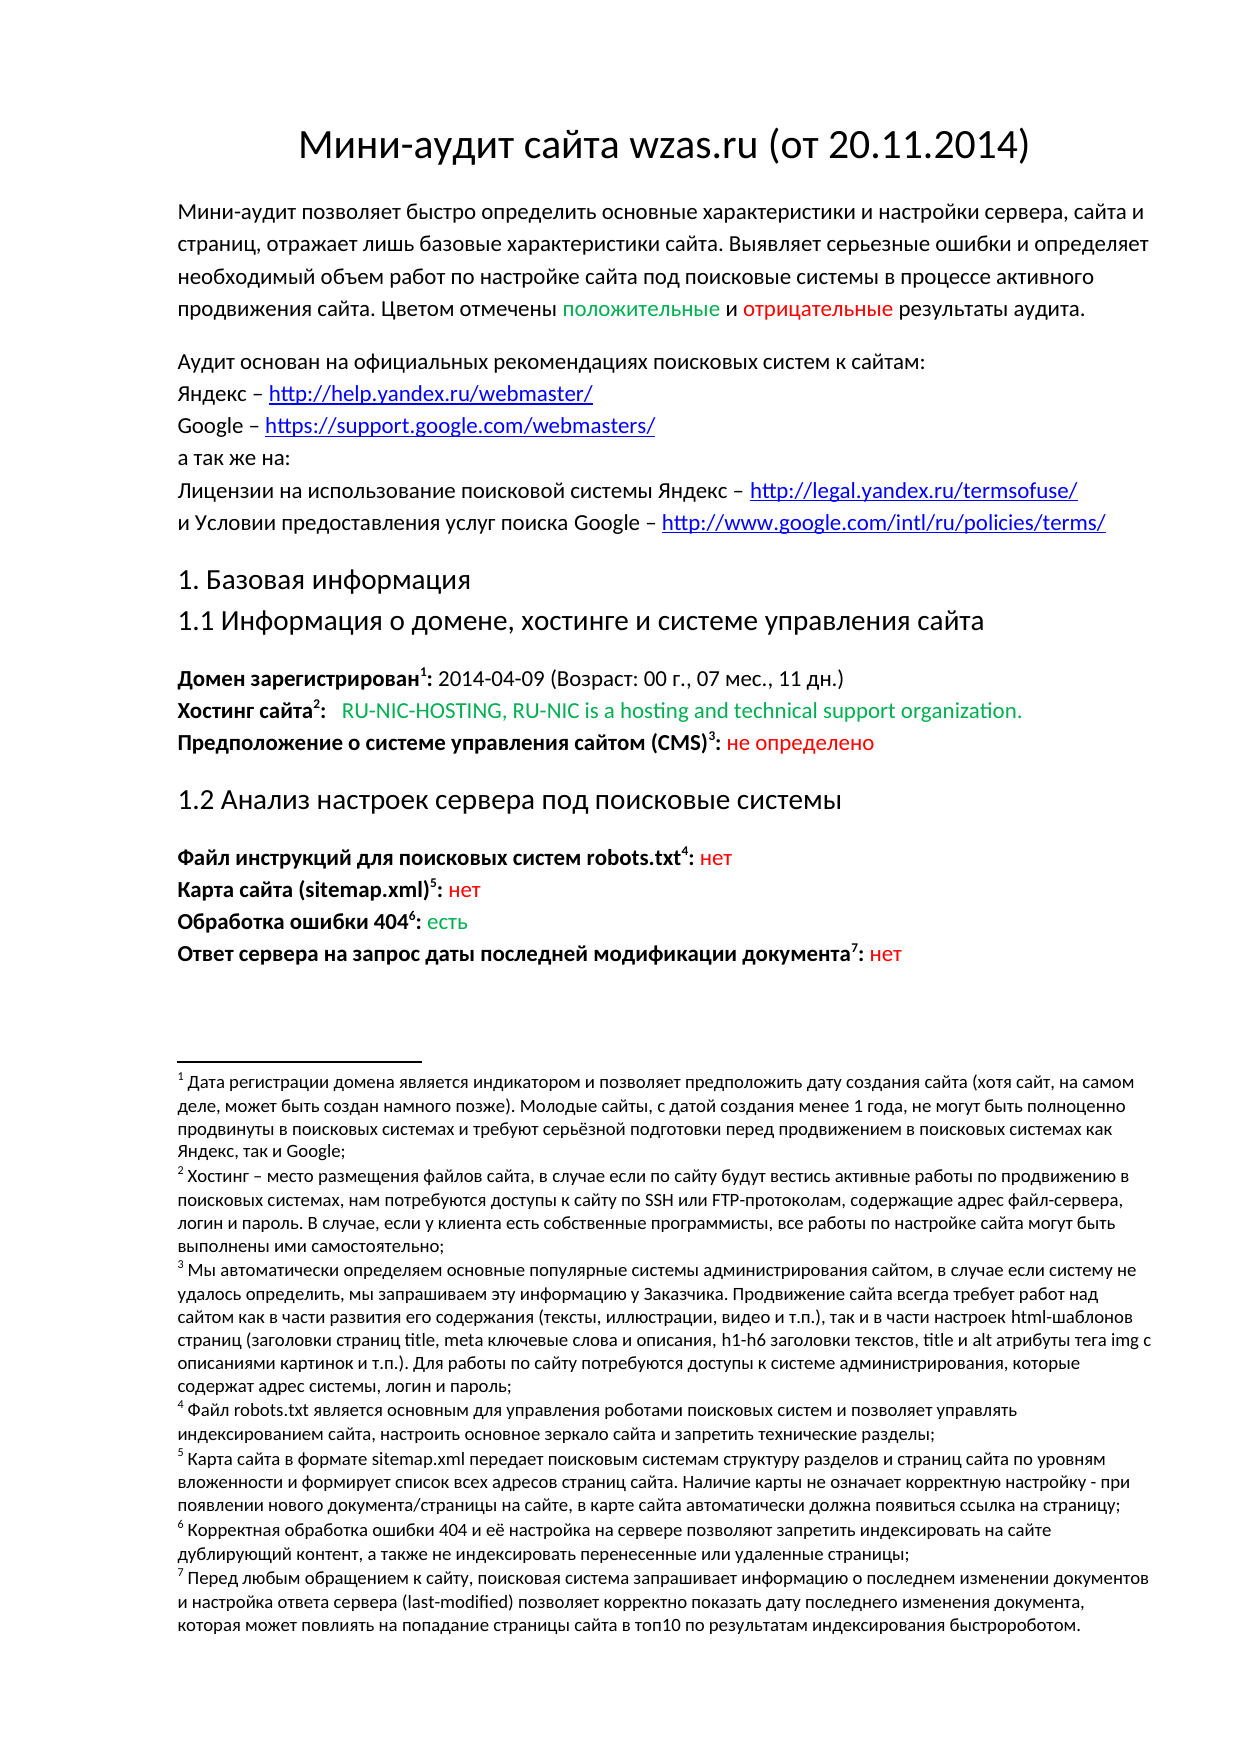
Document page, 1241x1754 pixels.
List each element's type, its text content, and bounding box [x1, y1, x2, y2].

text Мини-аудит позволяет быстро определить основные характеристики и настройки сервера, сайта и страниц, отражает лишь базовые характеристики сайта. Выявляет серьезные ошибки и определяет необходимый объем работ по настройке сайта под поисковые системы в процессе активного продвижения сайта. Цветом отмечены положительные и отрицательные результаты аудита. [177, 197, 1152, 322]
text 1.2 Анализ настроек сервера под поисковые системы [177, 781, 1152, 817]
text Файл инструкций для поисковых систем robots.txt: нет Карта сайта (sitemap.xml): нет Обработка ошибки 404: есть Ответ сервера на запрос даты последней модификации документа: нет [177, 843, 1152, 967]
text Домен зарегистрирован: 2014-04-09 (Возраст: 00 г., 07 мес., 11 дн.) Хостинг сайта: RU-NIC-HOSTING, RU-NIC is a hosting and technical support organization. Предположение о системе управления сайтом (CMS): не определено [177, 664, 1152, 756]
text Аудит основан на официальных рекомендациях поисковых систем к сайтам: Яндекс – http://help.yandex.ru/webmaster/ Google – https://support.google.com/webmasters/ а так же на: Лицензии на использование поисковой системы Яндекс – http://legal.yandex.ru/termsofuse/ и Условии предоставления услуг поиска Google – http://www.google.com/intl/ru/policies/terms/ [177, 347, 1152, 536]
text 1. Базовая информация 1.1 Информация о домене, хостинге и системе управления сайта [177, 561, 1152, 637]
text Мини-аудит сайта wzas.ru (от 20.11.2014) [177, 118, 1152, 169]
